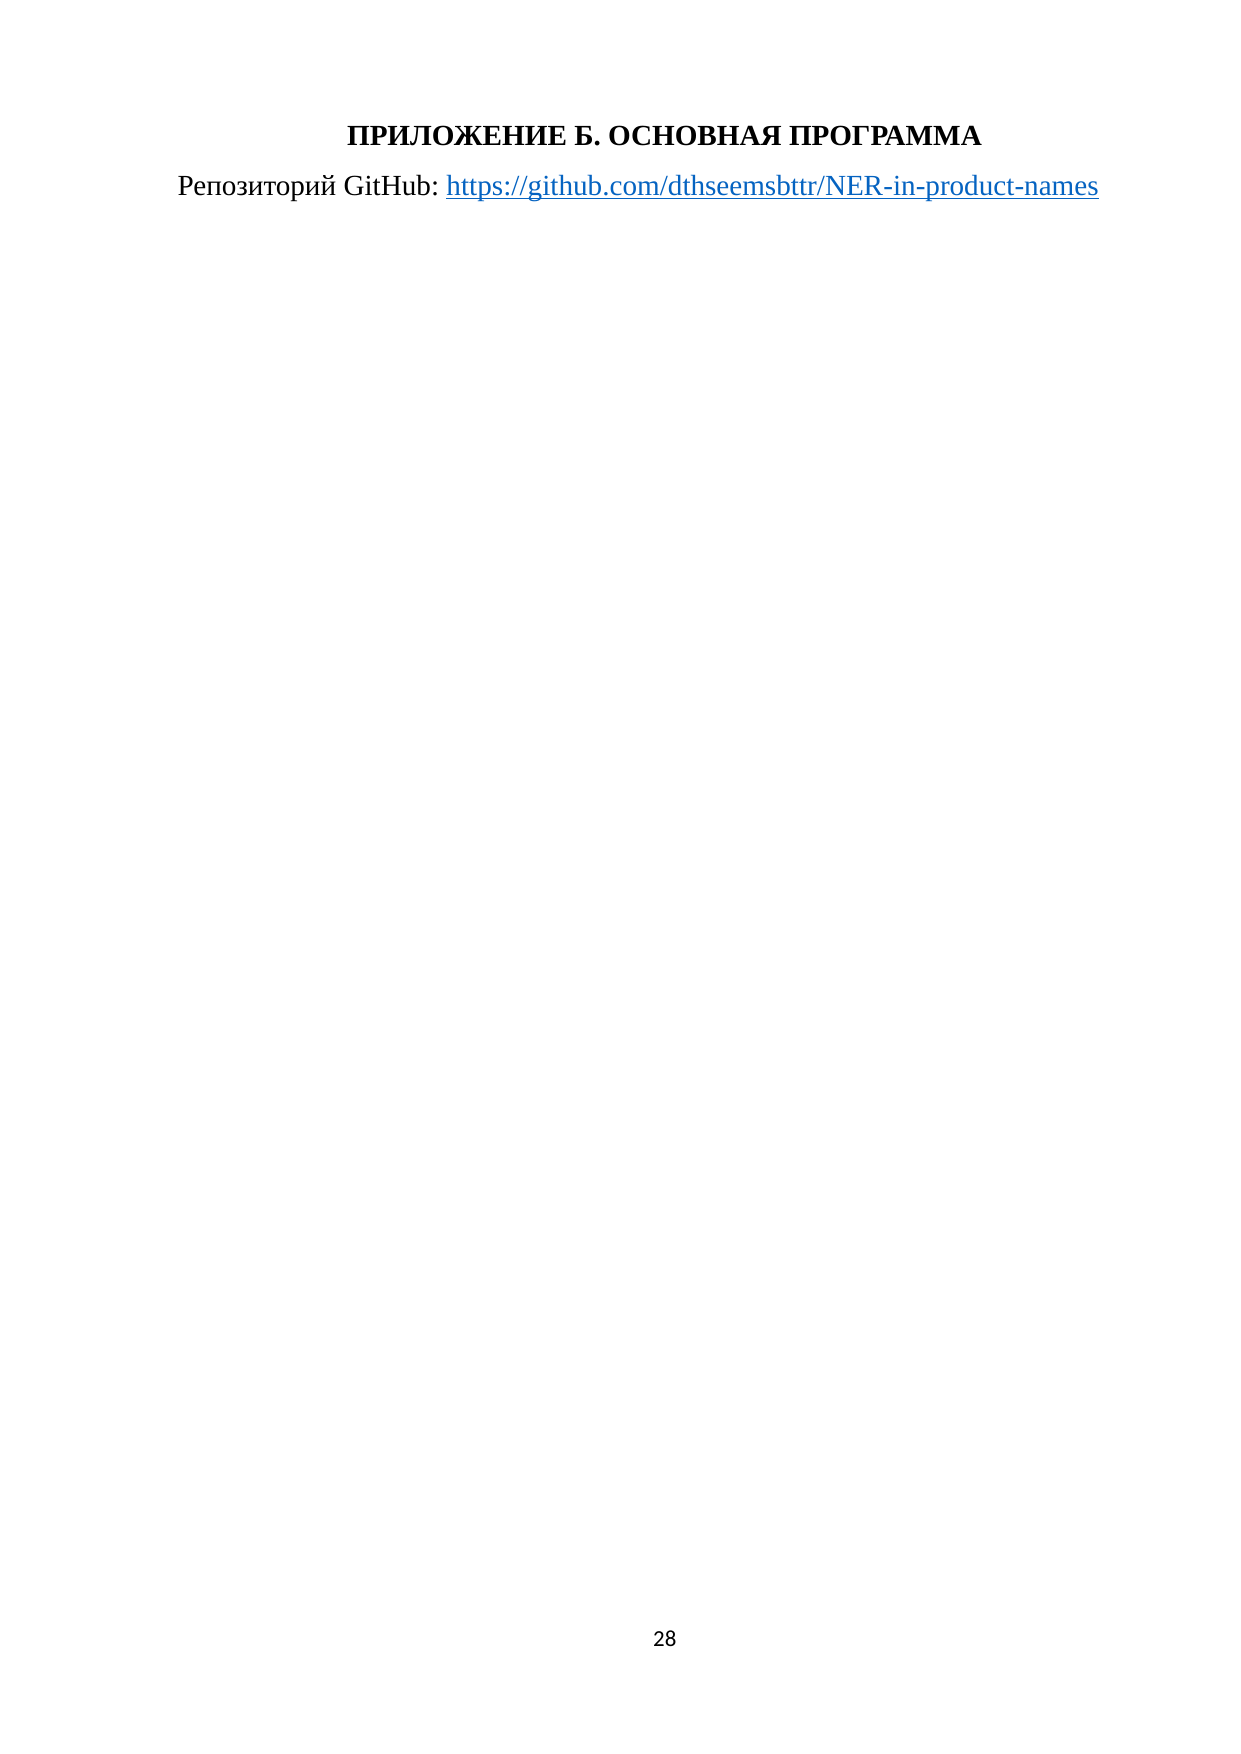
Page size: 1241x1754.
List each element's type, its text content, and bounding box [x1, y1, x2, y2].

text Репозиторий GitHub: https://github.com/dthseemsbttr/NER-in-product-names [177, 168, 1152, 202]
subtitle ПРИЛОЖЕНИЕ Б. ОСНОВНАЯ ПРОГРАММА [177, 118, 1152, 152]
